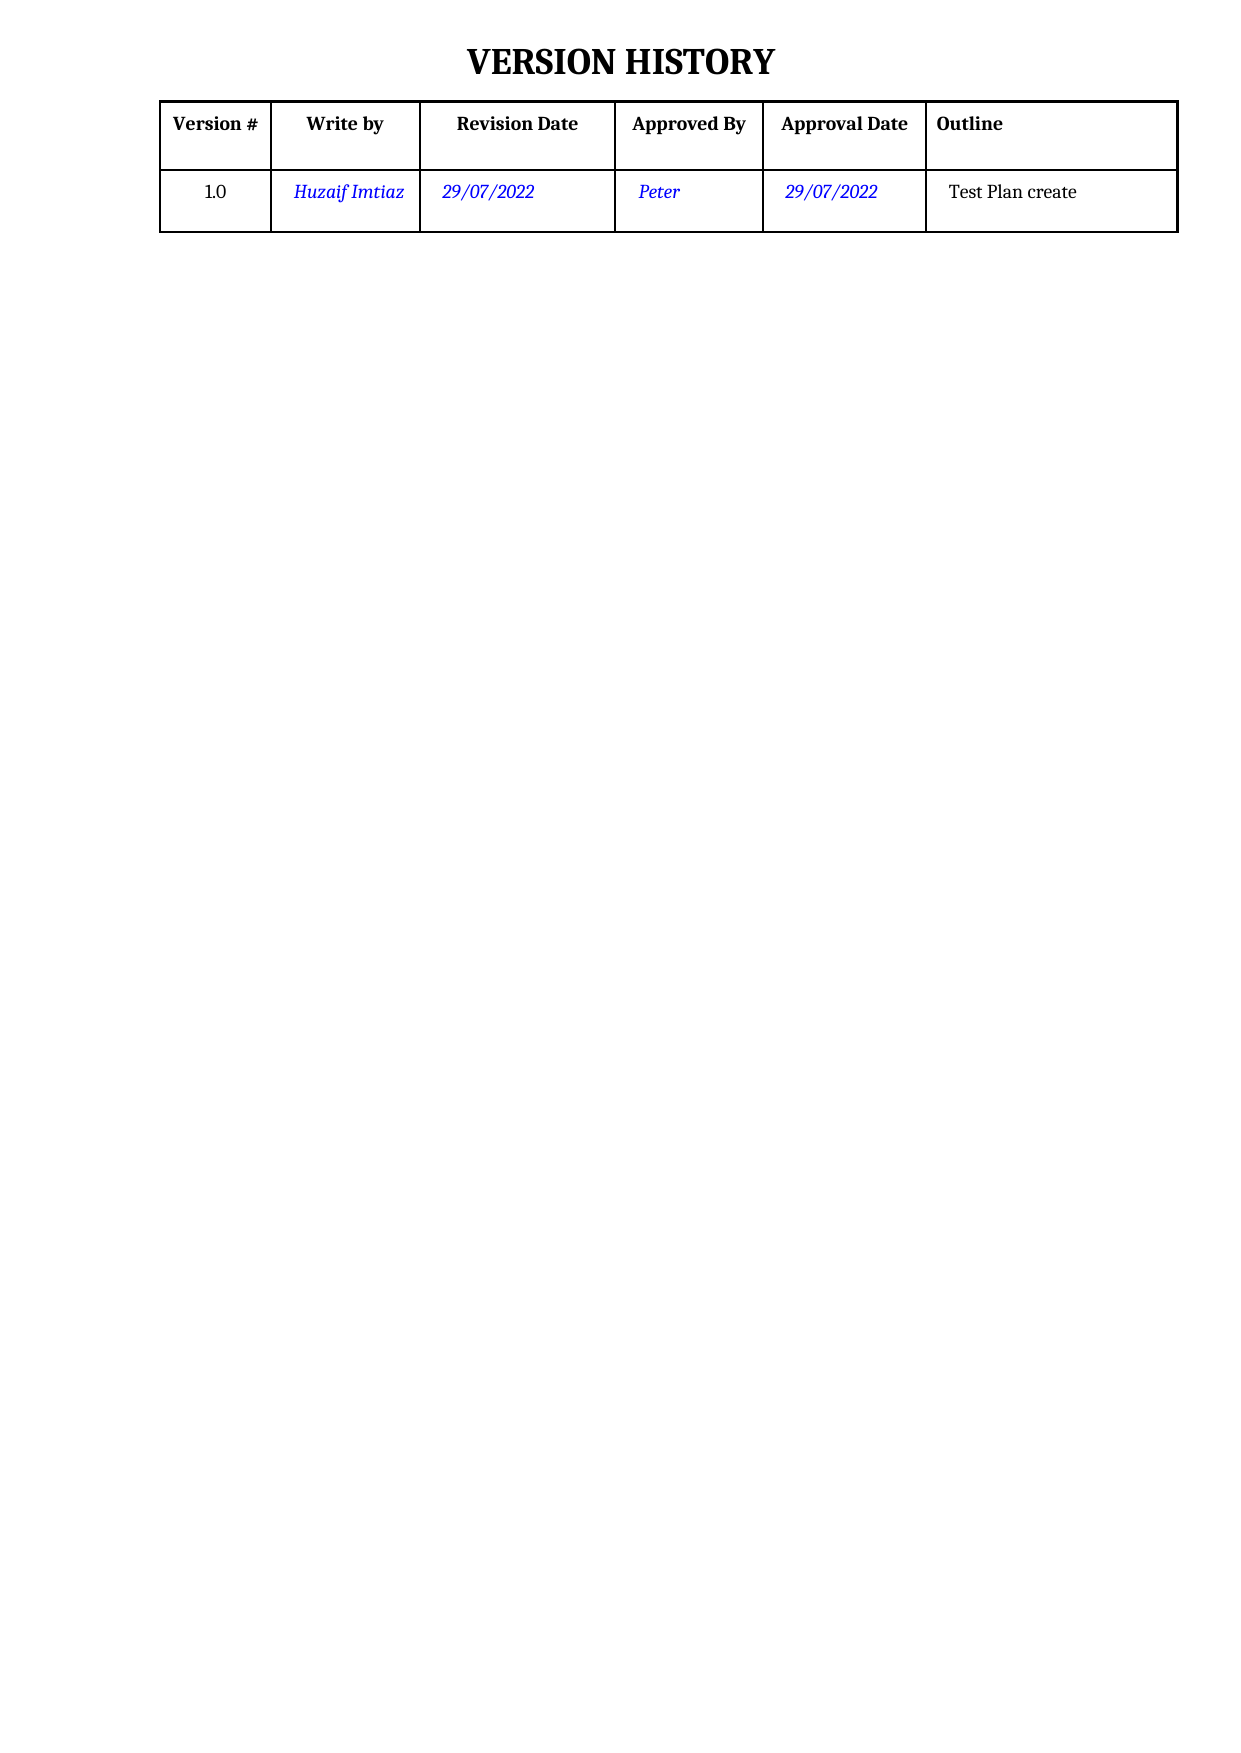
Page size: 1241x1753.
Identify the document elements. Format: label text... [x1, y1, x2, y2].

table_header Version # [161, 103, 270, 169]
table_header Outline [927, 103, 1176, 169]
table_cell Test Plan create [927, 171, 1176, 231]
table_header Approval Date [764, 103, 925, 169]
table_cell Huzaif Imtiaz [272, 171, 419, 231]
table_cell 29/07/2022 [764, 171, 925, 231]
table_header Write by [272, 103, 419, 169]
table_header Revision Date [421, 103, 614, 169]
text VERSION HISTORY [38, 41, 1204, 84]
table_cell 1.0 [161, 171, 270, 231]
table_cell 29/07/2022 [421, 171, 614, 231]
table_header Approved By [616, 103, 762, 169]
table_cell Peter [616, 171, 762, 231]
